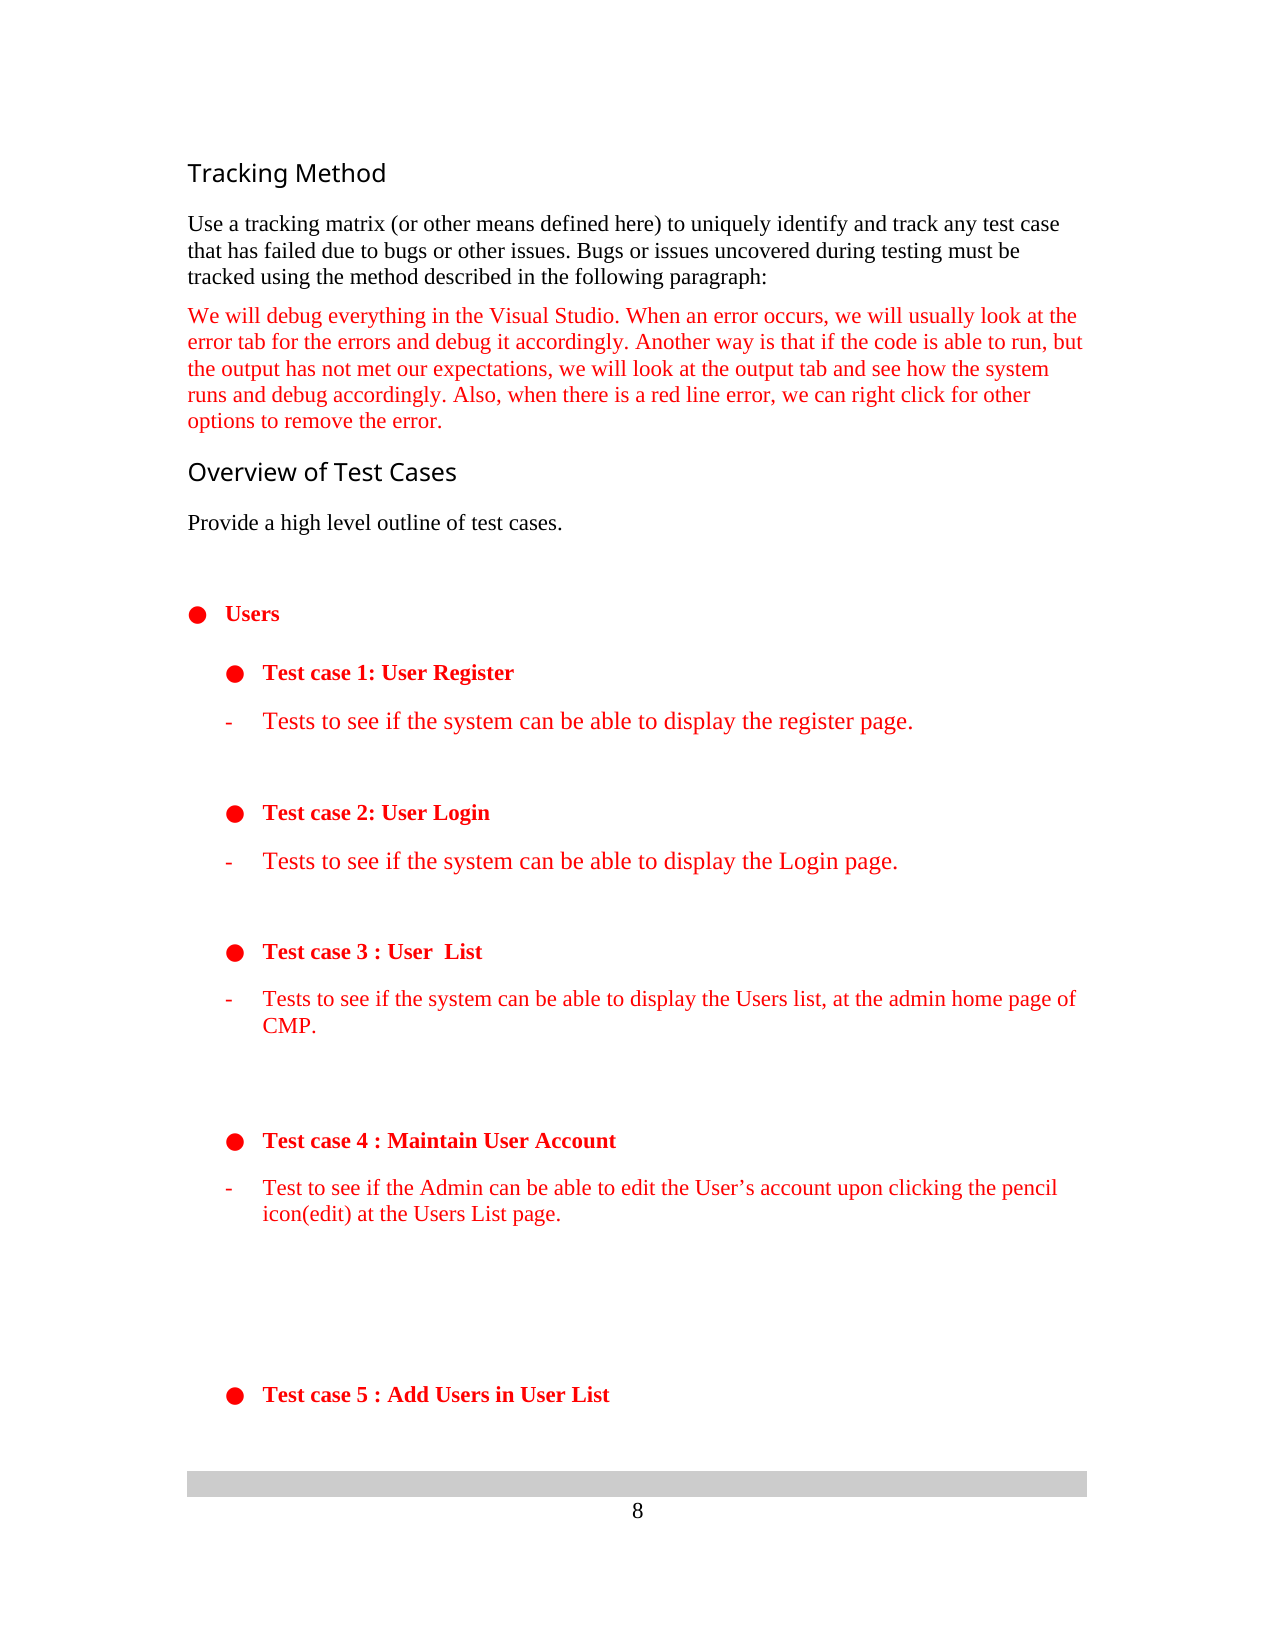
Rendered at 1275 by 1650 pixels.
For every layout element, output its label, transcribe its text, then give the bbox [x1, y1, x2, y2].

list Test case 1: User Register [225, 647, 1087, 694]
text Provide a high level outline of test cases. [187, 509, 1087, 536]
list Users [187, 587, 1087, 634]
subtitle Tracking Method [187, 156, 1087, 189]
subtitle Overview of Test Cases [187, 454, 1087, 489]
text We will debug everything in the Visual Studio. When an error occurs, we will usually look at the error tab for the errors and debug it accordingly. Another way is that if the code is able to run, but the output has not met our expectations, we will look at the output tab and see how the system runs and debug accordingly. Also, when there is a red line error, we can right click for other options to remove the error. [187, 302, 1087, 434]
list Tests to see if the system can be able to display the register page. [225, 706, 1087, 735]
list Tests to see if the system can be able to display the Users list, at the admin home page of CMP. [225, 985, 1087, 1038]
list Test case 2: User Login [225, 786, 1087, 833]
list Test case 5 : Add Users in User List [225, 1368, 1087, 1415]
list Test case 4 : Maintain User Account [225, 1114, 1087, 1161]
text Use a tracking matrix (or other means defined here) to uniquely identify and track any test case that has failed due to bugs or other issues. Bugs or issues uncovered during testing must be tracked using the method described in the following paragraph: [187, 210, 1087, 289]
list Test to see if the Admin can be able to edit the User’s account upon clicking the pencil icon(edit) at the Users List page. [225, 1174, 1087, 1227]
list Tests to see if the system can be able to display the Login page. [225, 846, 1087, 874]
list Test case 3 : User List [225, 926, 1087, 973]
